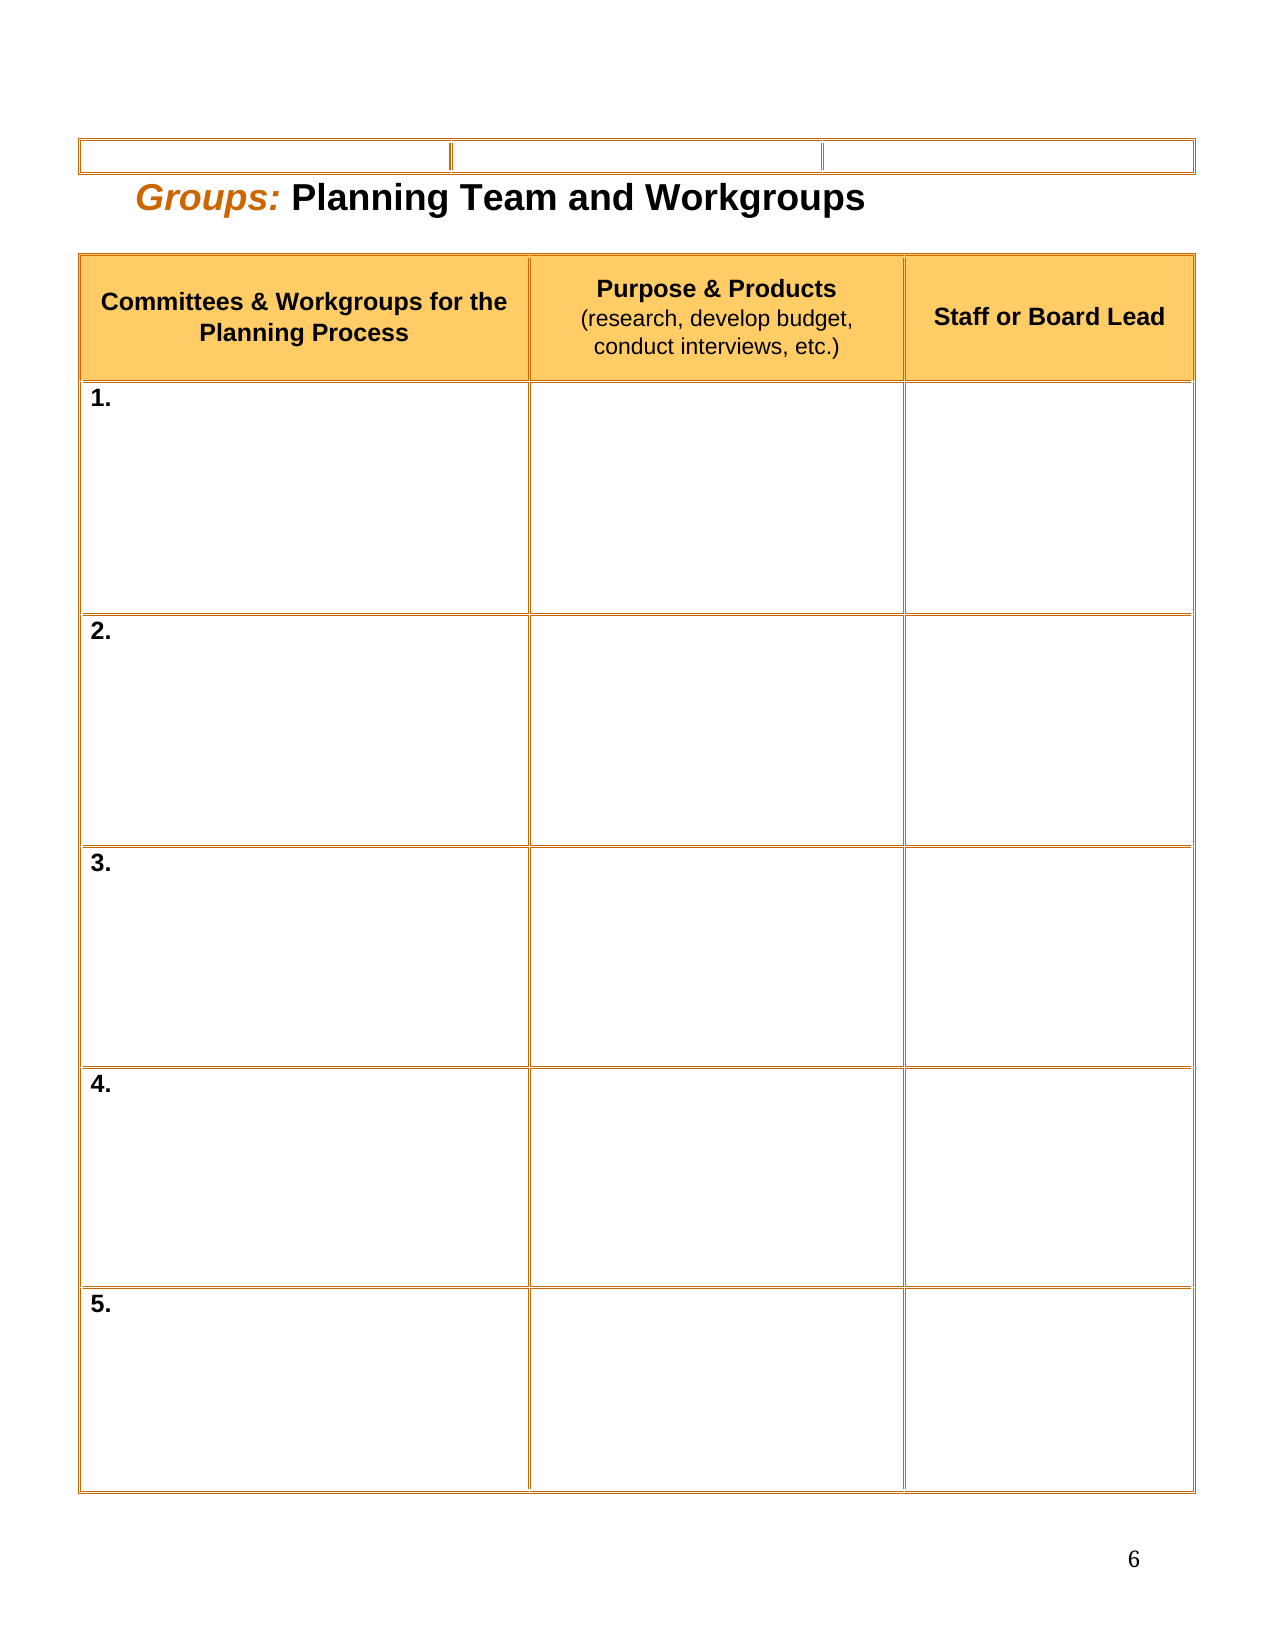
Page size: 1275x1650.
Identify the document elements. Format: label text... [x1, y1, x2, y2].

text Groups: Planning Team and Workgroups [135, 175, 1140, 218]
table_cell [906, 380, 1193, 613]
table_cell [81, 141, 451, 172]
table_cell [906, 1066, 1193, 1286]
table_cell [906, 845, 1193, 1066]
table_header Committees & Workgroups for the Planning Process [81, 256, 529, 380]
table_cell [904, 613, 1195, 844]
table_cell [529, 1289, 904, 1491]
table_header Purpose & Products (research, develop budget, conduct interviews, etc.) [529, 256, 904, 380]
table_cell [531, 616, 903, 844]
table_header Staff or Board Lead [904, 256, 1193, 380]
table_cell [81, 1066, 528, 1286]
table_cell [81, 380, 528, 613]
table_cell [531, 848, 903, 1066]
table_cell [531, 383, 903, 613]
table_cell [904, 1286, 1195, 1491]
table_cell [823, 141, 1193, 172]
table_cell [81, 845, 528, 1066]
table_cell [451, 139, 823, 172]
table_cell [531, 1069, 903, 1286]
table_cell [79, 1286, 529, 1491]
table_cell [79, 613, 529, 844]
